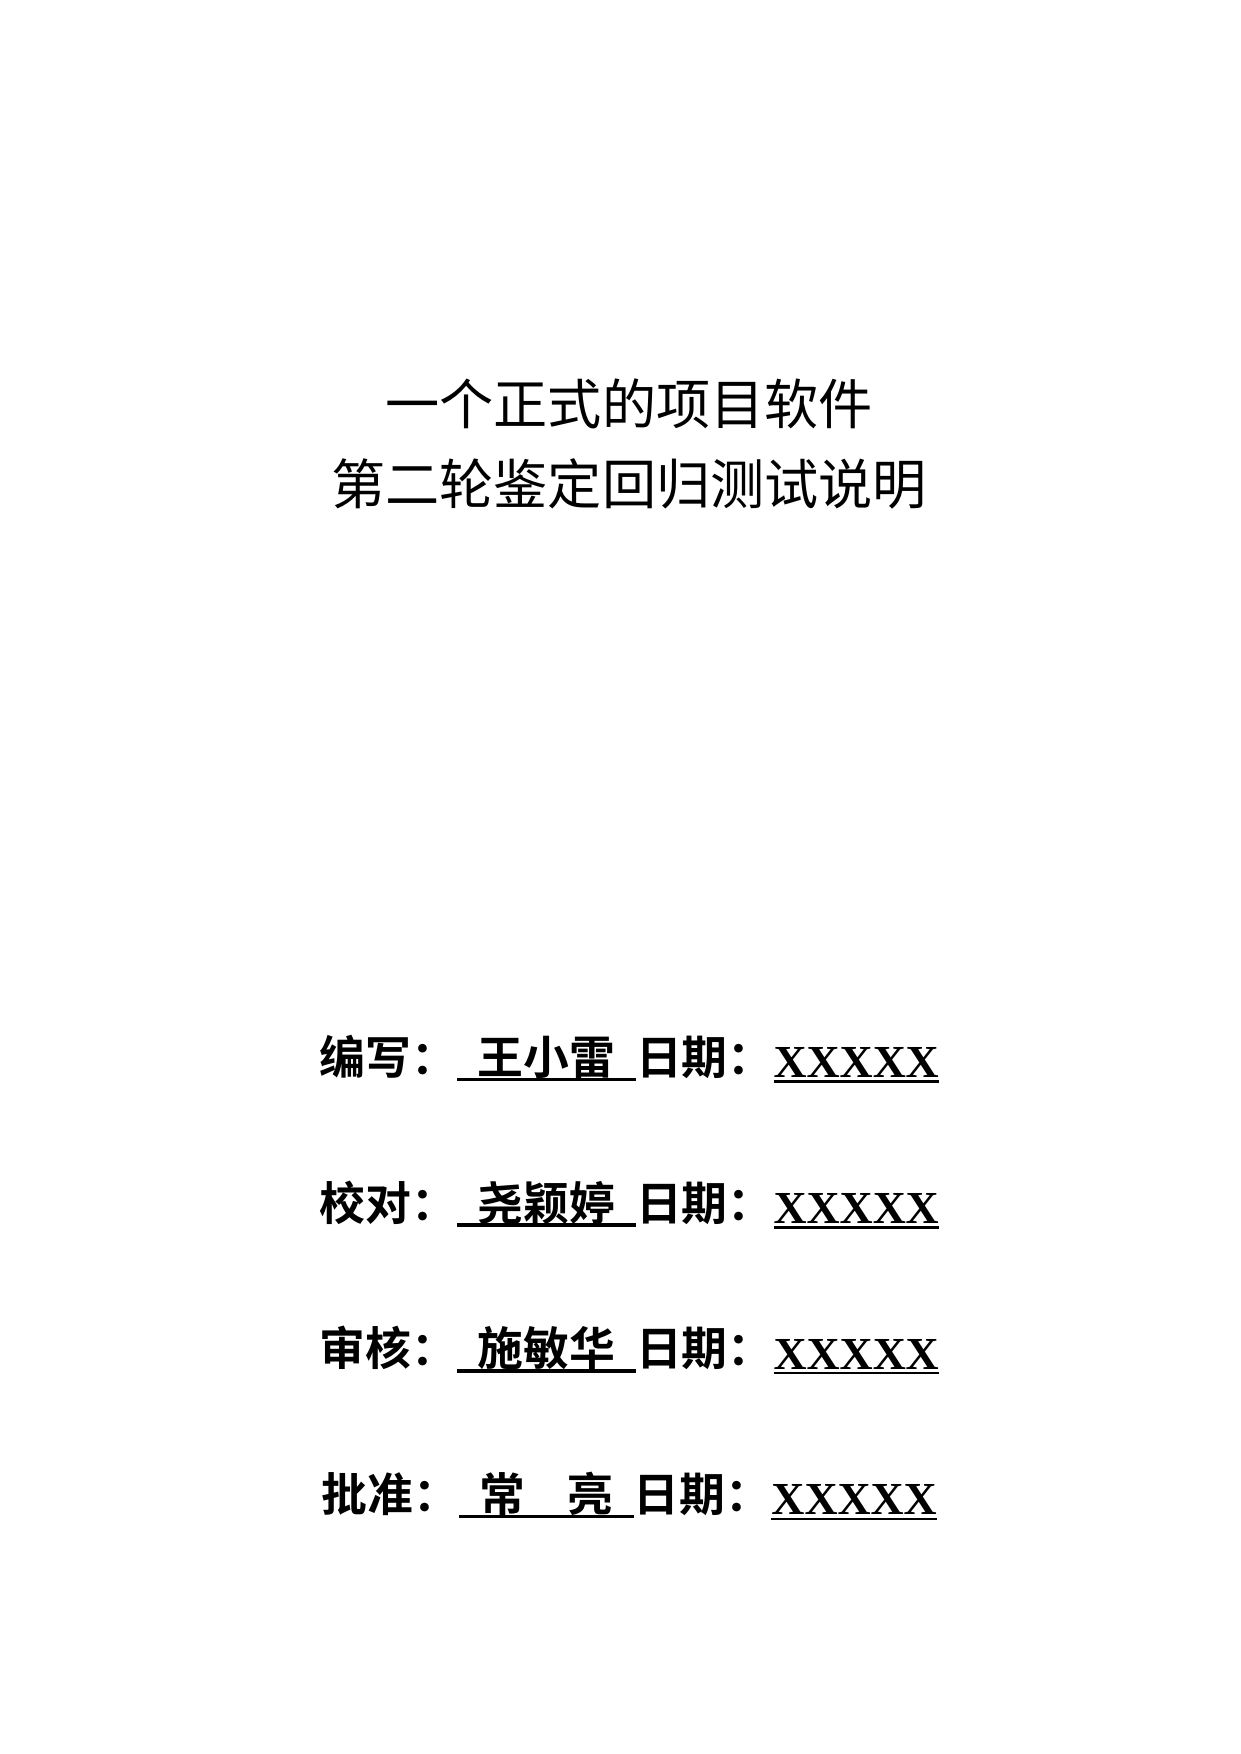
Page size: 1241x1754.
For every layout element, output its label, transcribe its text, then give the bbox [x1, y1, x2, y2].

text 编写： 王小雷 日期：XXXXX [165, 1008, 1092, 1087]
text 校对： 尧颖婷 日期：XXXXX [165, 1154, 1092, 1233]
text 批准： 常 亮 日期：XXXXX [165, 1445, 1092, 1525]
text 第二轮鉴定回归测试说明 [165, 440, 1092, 520]
text 一个正式的项目软件 [165, 361, 1092, 440]
text 审核： 施敏华 日期：XXXXX [165, 1299, 1092, 1379]
